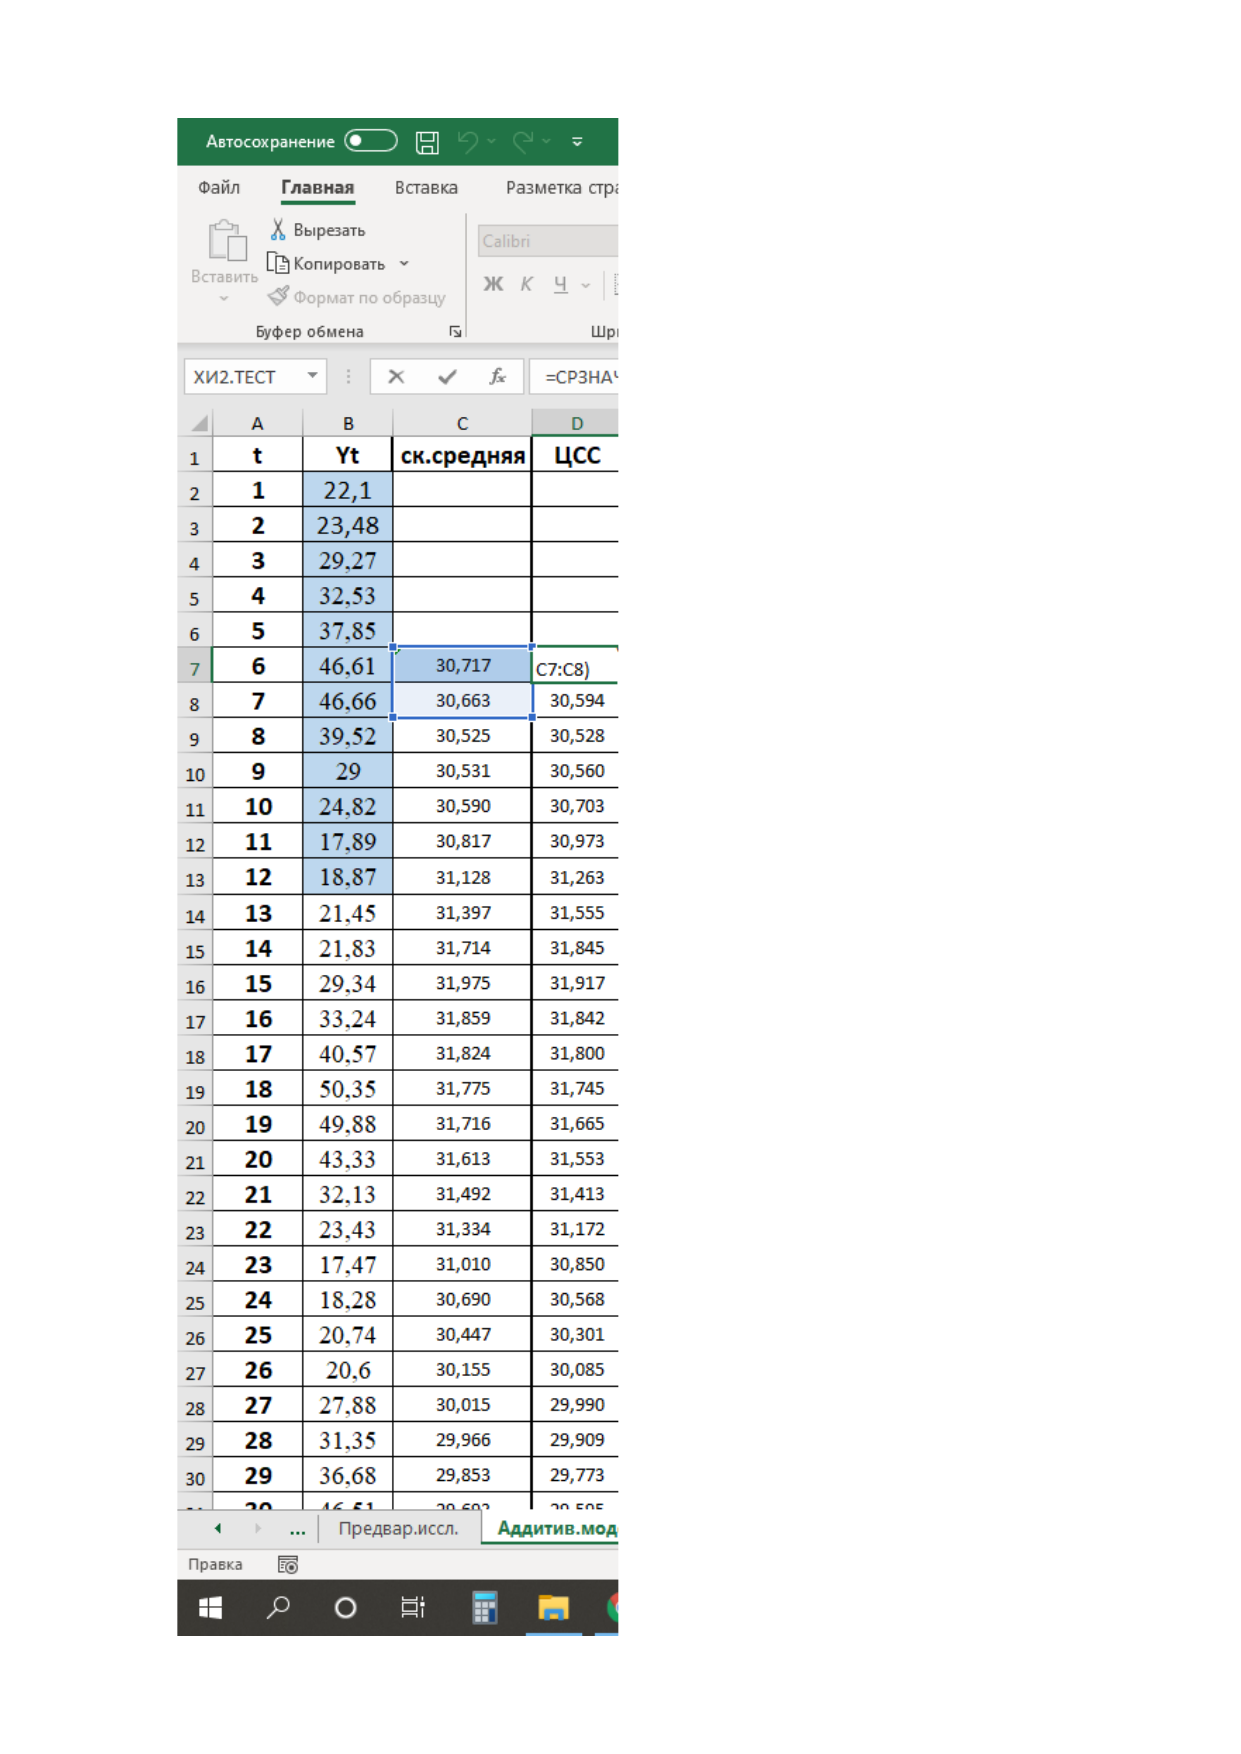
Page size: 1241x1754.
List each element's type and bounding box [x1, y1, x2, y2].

picture [177, 118, 619, 1636]
